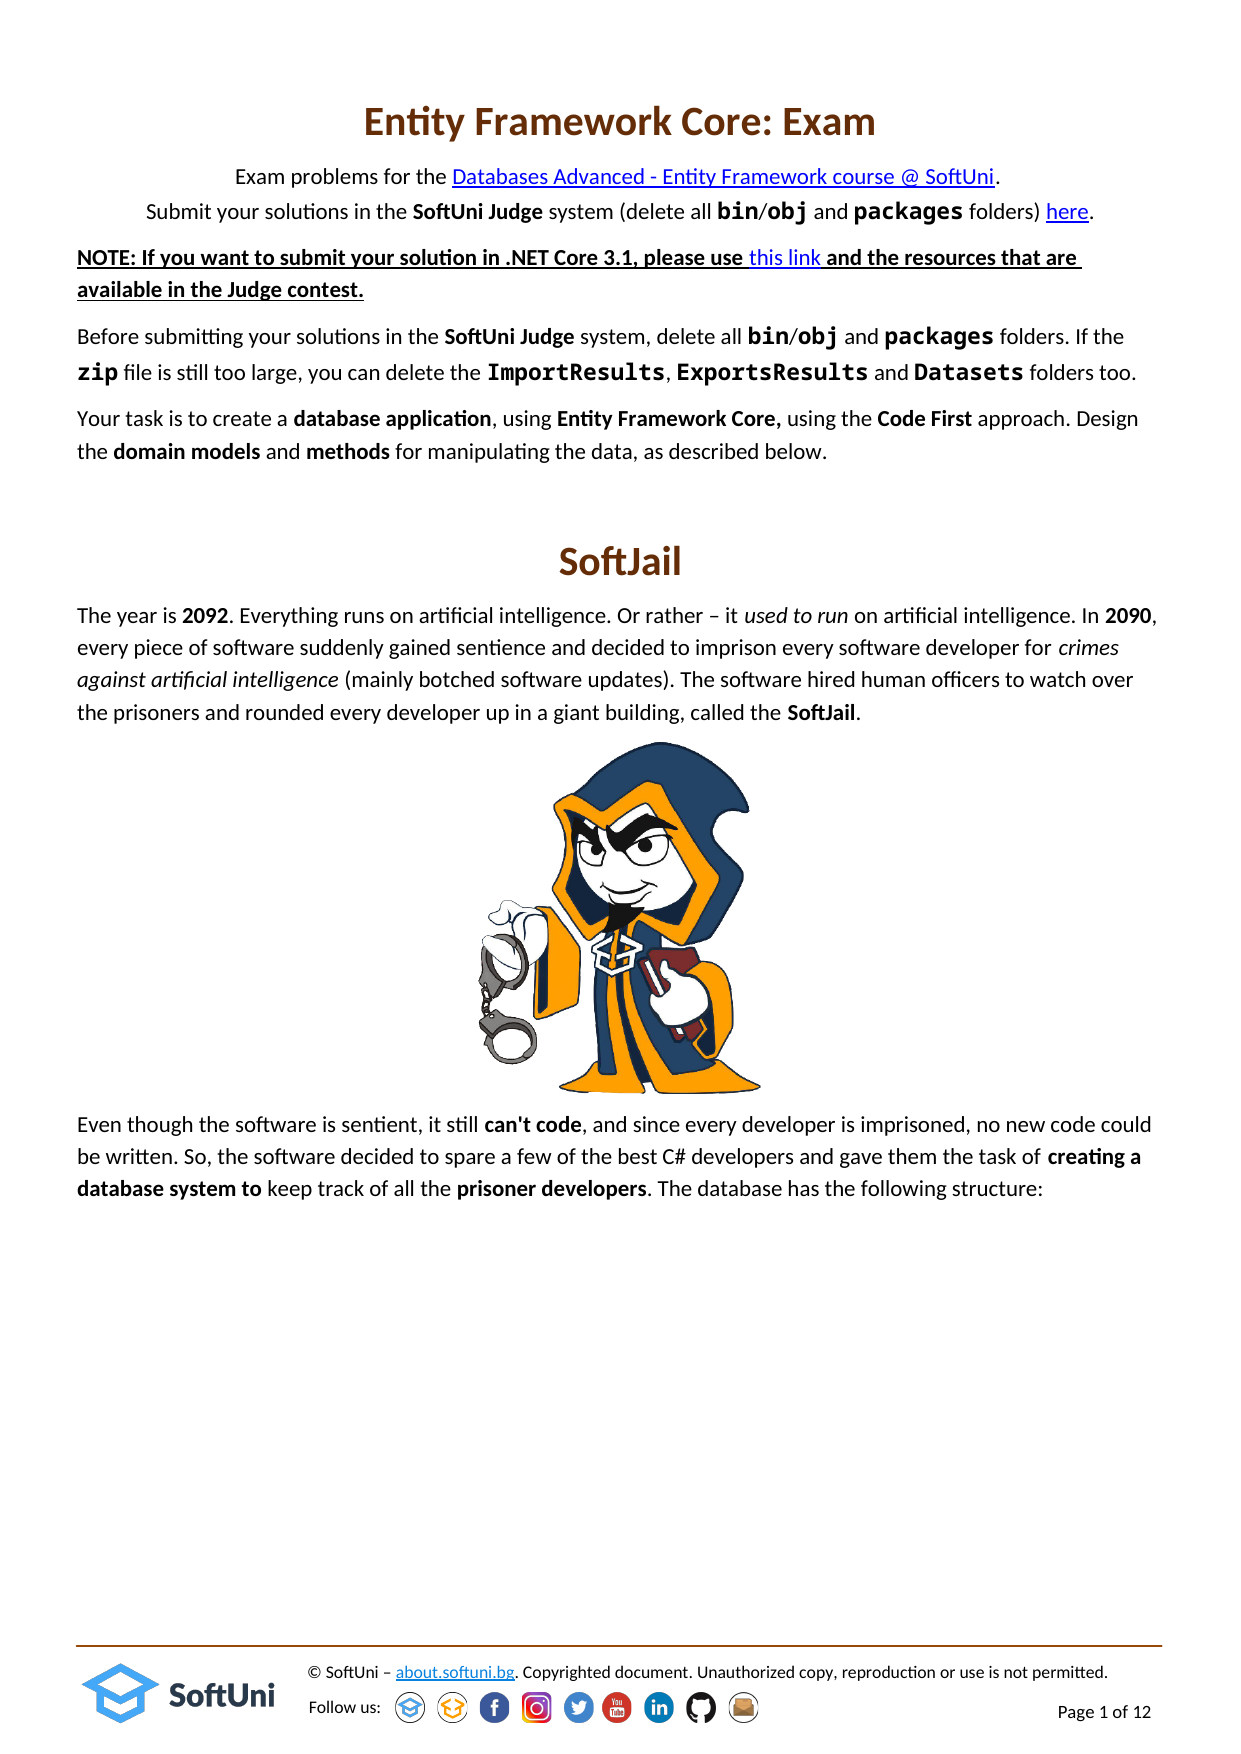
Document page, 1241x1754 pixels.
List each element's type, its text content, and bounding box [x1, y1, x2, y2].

text Even though the software is sentient, it still can't code, and since every developer is imprisoned, no new code could be written. So, the software decided to spare a few of the best C# developers and gave them the task of creating a database system to keep track of all the prisoner developers. The database has the following structure: [77, 1110, 1163, 1203]
subtitle Entity Framework Core: Exam [77, 95, 1163, 146]
picture [728, 1692, 759, 1723]
picture [658, 1705, 667, 1714]
picture [395, 1692, 425, 1723]
picture [686, 1692, 716, 1723]
text Exam problems for the Databases Advanced - Entity Framework course @ SoftUni. Submit your solutions in the SoftUni Judge system (delete all bin/obj and packages folders) here. [77, 162, 1163, 226]
picture [665, 1692, 674, 1701]
picture [479, 1692, 510, 1723]
text Before submitting your solutions in the SoftUni Judge system, delete all bin/obj and packages folders. If the zip file is still too large, you can delete the ImportResults, ExportsResults and Datasets folders too. [77, 320, 1163, 387]
picture [75, 1658, 281, 1729]
picture [665, 1714, 674, 1723]
text NOTE: If you want to submit your solution in .NET Core 3.1, please use this link and the resources that are available in the Judge contest. [77, 243, 1163, 303]
picture [644, 1692, 653, 1701]
picture [437, 1692, 468, 1723]
text Your task is to create a database application, using Entity Framework Core, using the Code First approach. Design the domain models and methods for manipulating the data, as described below. [77, 404, 1163, 465]
picture [644, 1714, 653, 1723]
picture [564, 1692, 594, 1723]
picture [602, 1692, 632, 1723]
text The year is 2092. Everything runs on artificial intelligence. Or rather – it used to run on artificial intelligence. In 2090, every piece of software suddenly gained sentience and decided to imprison every software developer for crimes against artificial intelligence (mainly botched software updates). The software hired human officers to watch over the prisoners and rounded every developer up in a giant building, called the SoftJail. [77, 601, 1163, 726]
subtitle SoftJail [77, 534, 1163, 585]
picture [522, 1692, 552, 1723]
picture [473, 742, 767, 1094]
